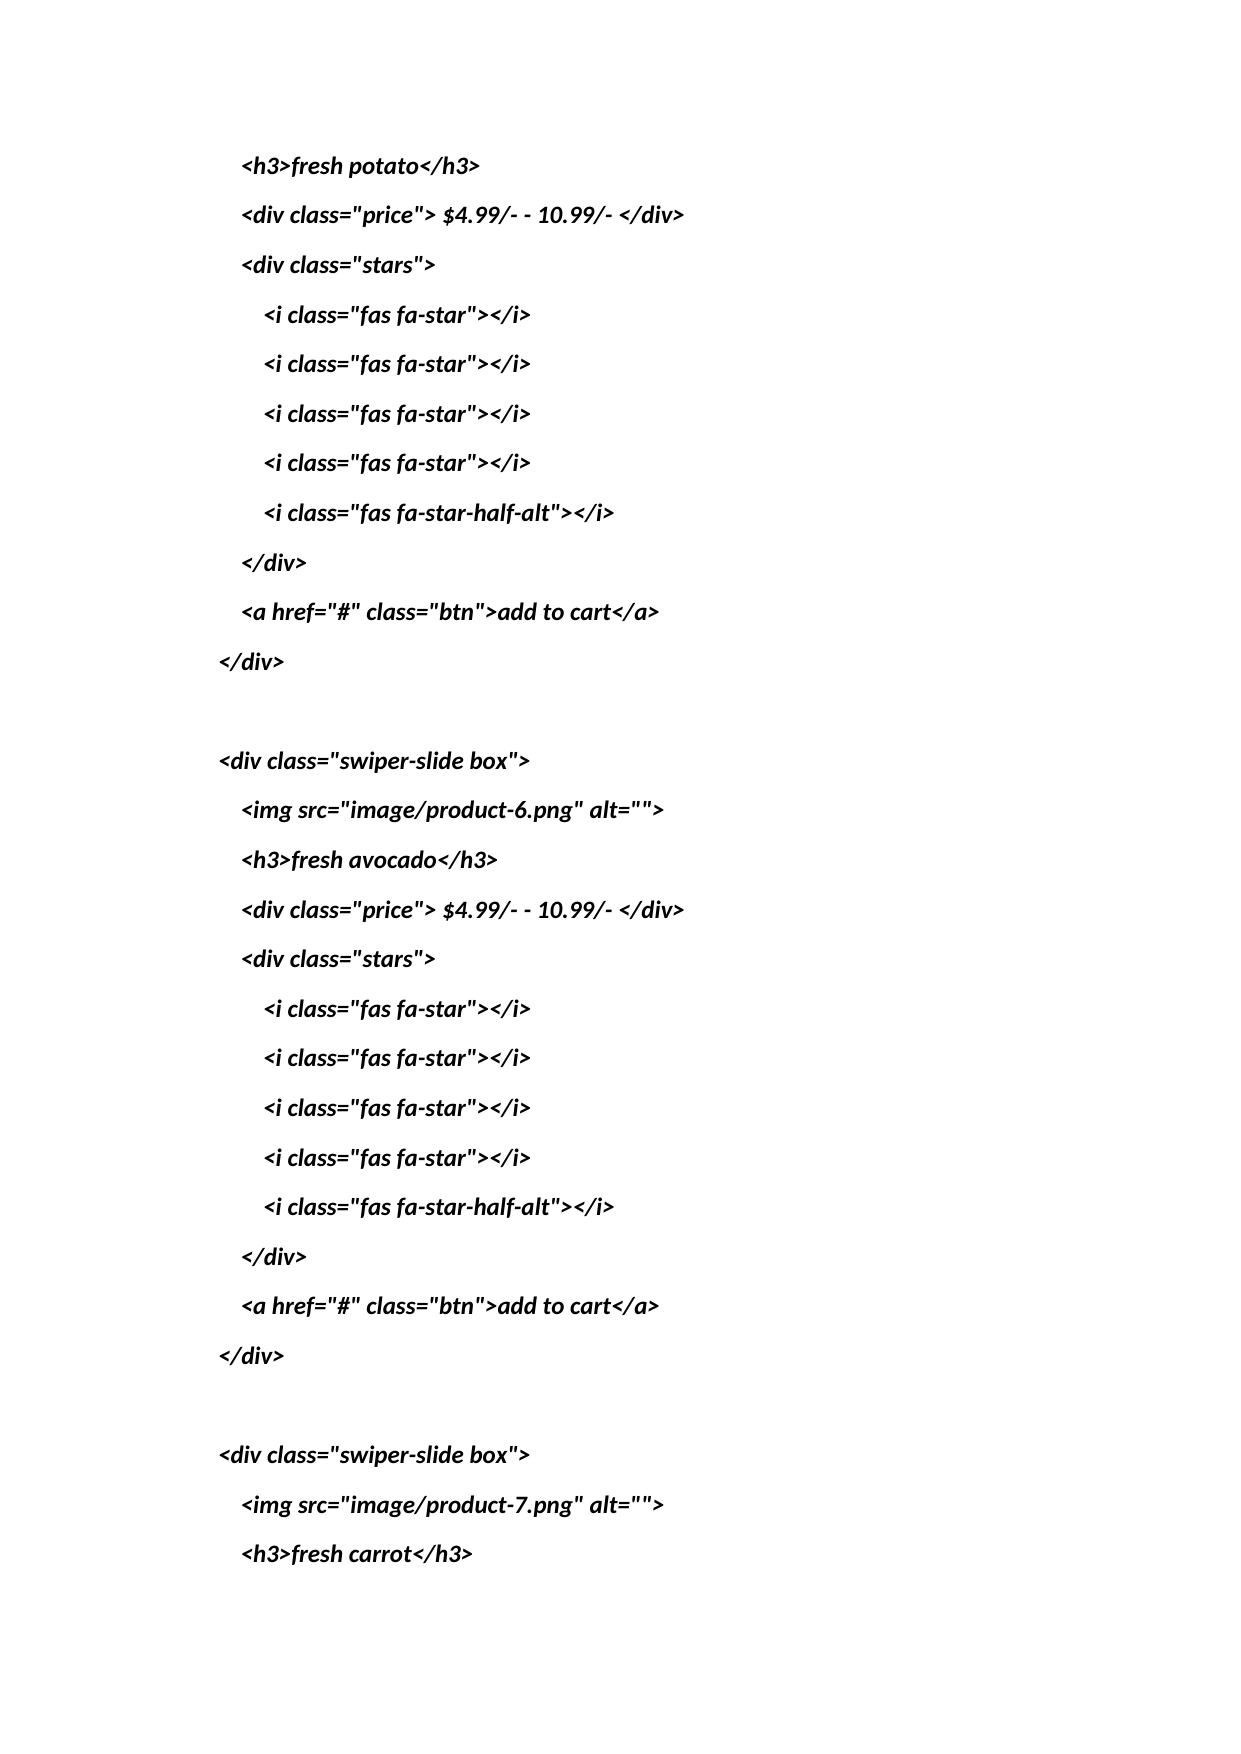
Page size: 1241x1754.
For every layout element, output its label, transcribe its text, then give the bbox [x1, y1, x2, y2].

text <i class="fas fa-star"></i> [150, 398, 1090, 428]
text </div> [150, 1241, 1090, 1271]
text </div> [150, 547, 1090, 577]
text <h3>fresh avocado</h3> [150, 844, 1090, 875]
text <div class="swiper-slide box"> [150, 1439, 1090, 1470]
text <i class="fas fa-star"></i> [150, 1092, 1090, 1123]
text <img src="image/product-6.png" alt=""> [150, 794, 1090, 825]
text <a href="#" class="btn">add to cart</a> [150, 1290, 1090, 1321]
text <div class="stars"> [150, 249, 1090, 280]
text <i class="fas fa-star"></i> [150, 447, 1090, 478]
text <img src="image/product-7.png" alt=""> [150, 1489, 1090, 1519]
text </div> [150, 1340, 1090, 1371]
text <div class="price"> $4.99/- - 10.99/- </div> [150, 894, 1090, 924]
text </div> [150, 646, 1090, 676]
text <div class="price"> $4.99/- - 10.99/- </div> [150, 199, 1090, 230]
text <i class="fas fa-star-half-alt"></i> [150, 497, 1090, 528]
text <i class="fas fa-star"></i> [150, 1142, 1090, 1172]
text <i class="fas fa-star"></i> [150, 993, 1090, 1023]
text <div class="swiper-slide box"> [150, 745, 1090, 776]
text <h3>fresh carrot</h3> [150, 1538, 1090, 1569]
text <i class="fas fa-star"></i> [150, 1042, 1090, 1073]
text <i class="fas fa-star"></i> [150, 348, 1090, 379]
text <i class="fas fa-star-half-alt"></i> [150, 1191, 1090, 1222]
text <div class="stars"> [150, 943, 1090, 974]
text <a href="#" class="btn">add to cart</a> [150, 596, 1090, 627]
text <i class="fas fa-star"></i> [150, 299, 1090, 329]
text <h3>fresh potato</h3> [150, 150, 1090, 181]
